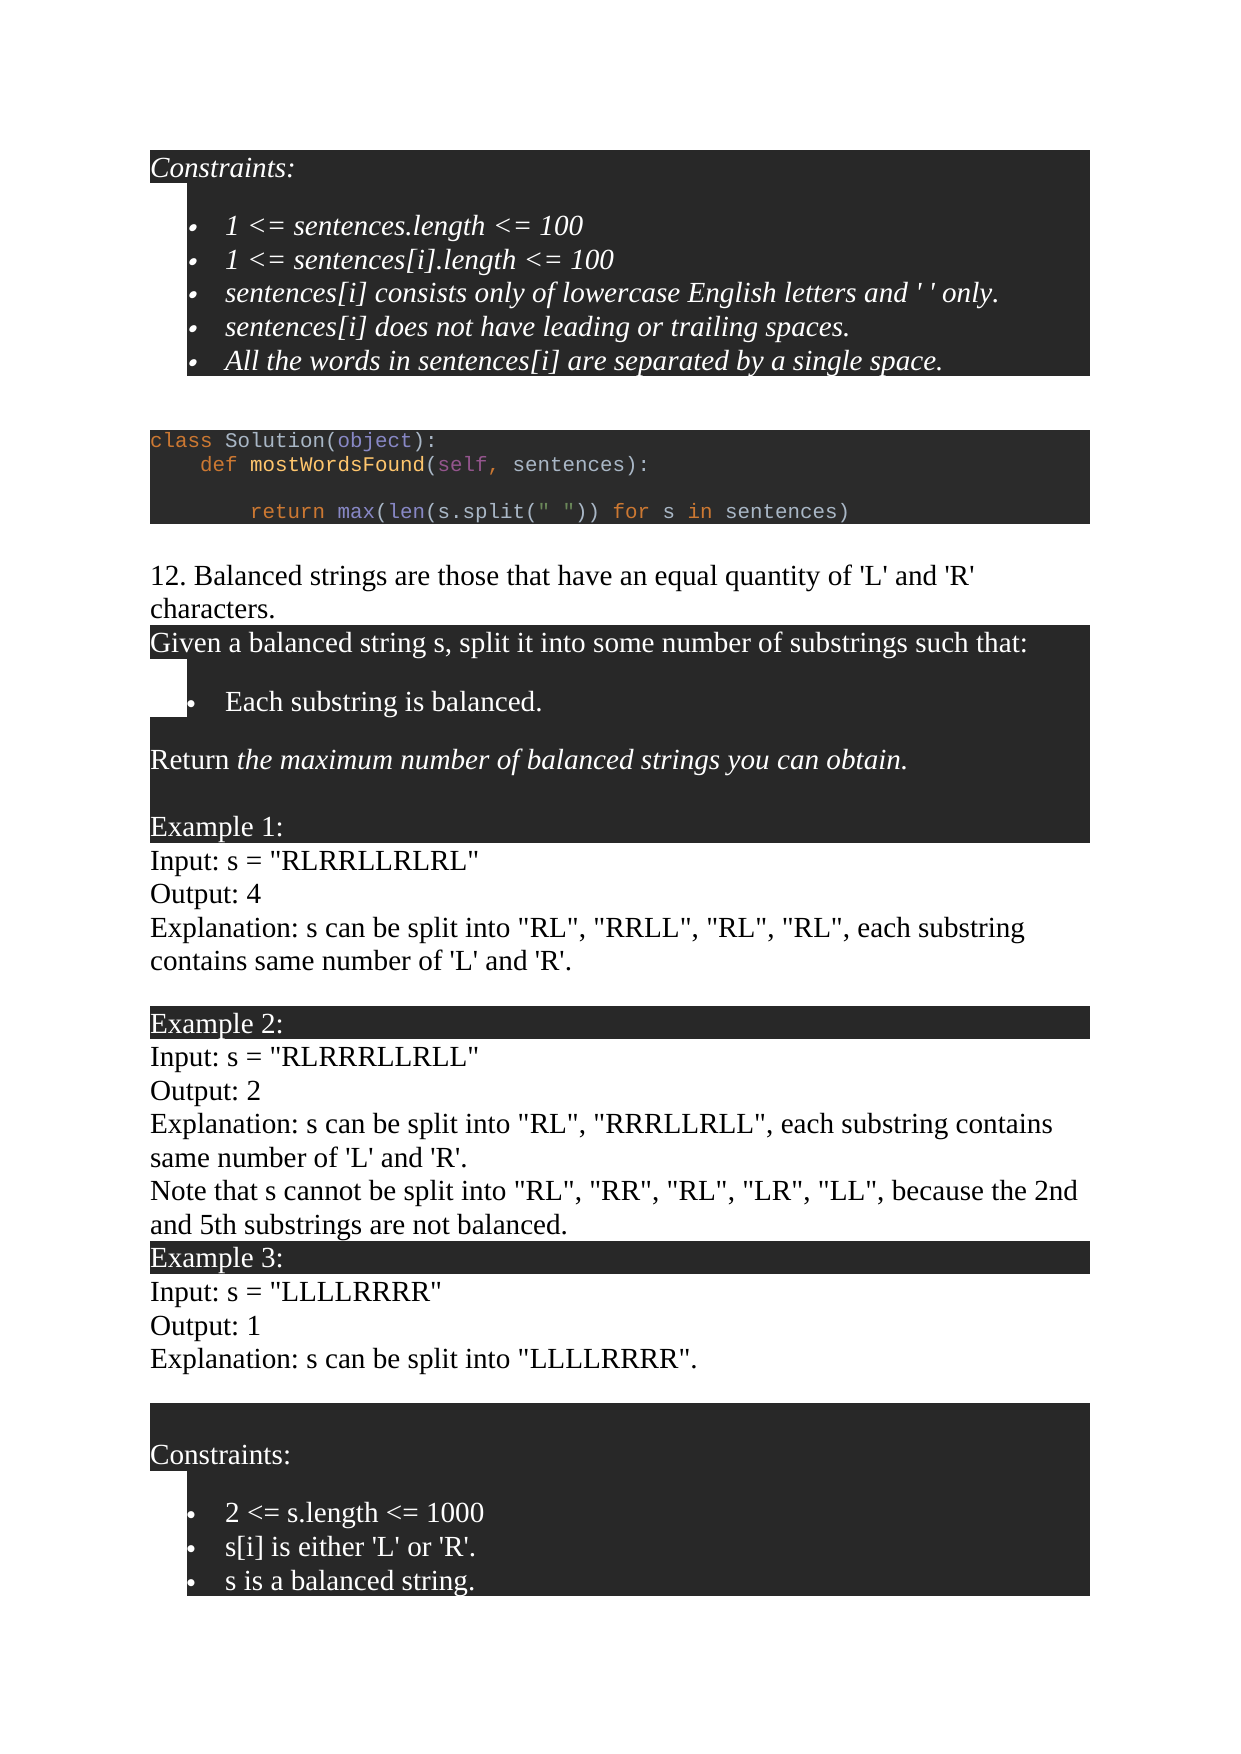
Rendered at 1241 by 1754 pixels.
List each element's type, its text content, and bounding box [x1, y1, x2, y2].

list sentences[i] does not have leading or trailing spaces. [187, 309, 1090, 343]
list sentences[i] consists only of lowercase English letters and ' ' only. [187, 276, 1090, 309]
text Input: s = "RLRRRLLRLL" [150, 1039, 1090, 1073]
list 1 <= sentences.length <= 100 [187, 208, 1090, 242]
text Output: 4 [150, 876, 1090, 910]
text 12. Balanced strings are those that have an equal quantity of 'L' and 'R' characters. [150, 558, 1090, 625]
text Example 2: [150, 1006, 1090, 1039]
text Input: s = "LLLLRRRR" [150, 1274, 1090, 1308]
text Explanation: s can be split into "LLLLRRRR". [150, 1341, 1090, 1375]
list All the words in sentences[i] are separated by a single space. [187, 343, 1090, 376]
list Each substring is balanced. [187, 684, 1090, 717]
list s[i] is either 'L' or 'R'. [187, 1529, 1090, 1563]
text Given a balanced string s, split it into some number of substrings such that: [150, 625, 1090, 659]
text Output: 2 [150, 1073, 1090, 1106]
text Example 1: [150, 809, 1090, 843]
text Input: s = "RLRRLLRLRL" [150, 843, 1090, 876]
text Example 3: [150, 1241, 1090, 1274]
text Constraints: [150, 150, 1090, 183]
list 2 <= s.length <= 1000 [187, 1496, 1090, 1529]
text Output: 1 [150, 1308, 1090, 1341]
text class Solution(object): def mostWordsFound(self, sentences): return max(len(s.split(" ")) for s in sentences) [150, 430, 1090, 524]
list s is a balanced string. [187, 1563, 1090, 1596]
list 1 <= sentences[i].length <= 100 [187, 242, 1090, 276]
text Explanation: s can be split into "RL", "RRRLLRLL", each substring contains same number of 'L' and 'R'. [150, 1106, 1090, 1173]
text Explanation: s can be split into "RL", "RRLL", "RL", "RL", each substring contains same number of 'L' and 'R'. [150, 910, 1090, 977]
text Note that s cannot be split into "RL", "RR", "RL", "LR", "LL", because the 2nd and 5th substrings are not balanced. [150, 1173, 1090, 1241]
text Return the maximum number of balanced strings you can obtain. [150, 742, 1090, 776]
text Constraints: [150, 1437, 1090, 1471]
